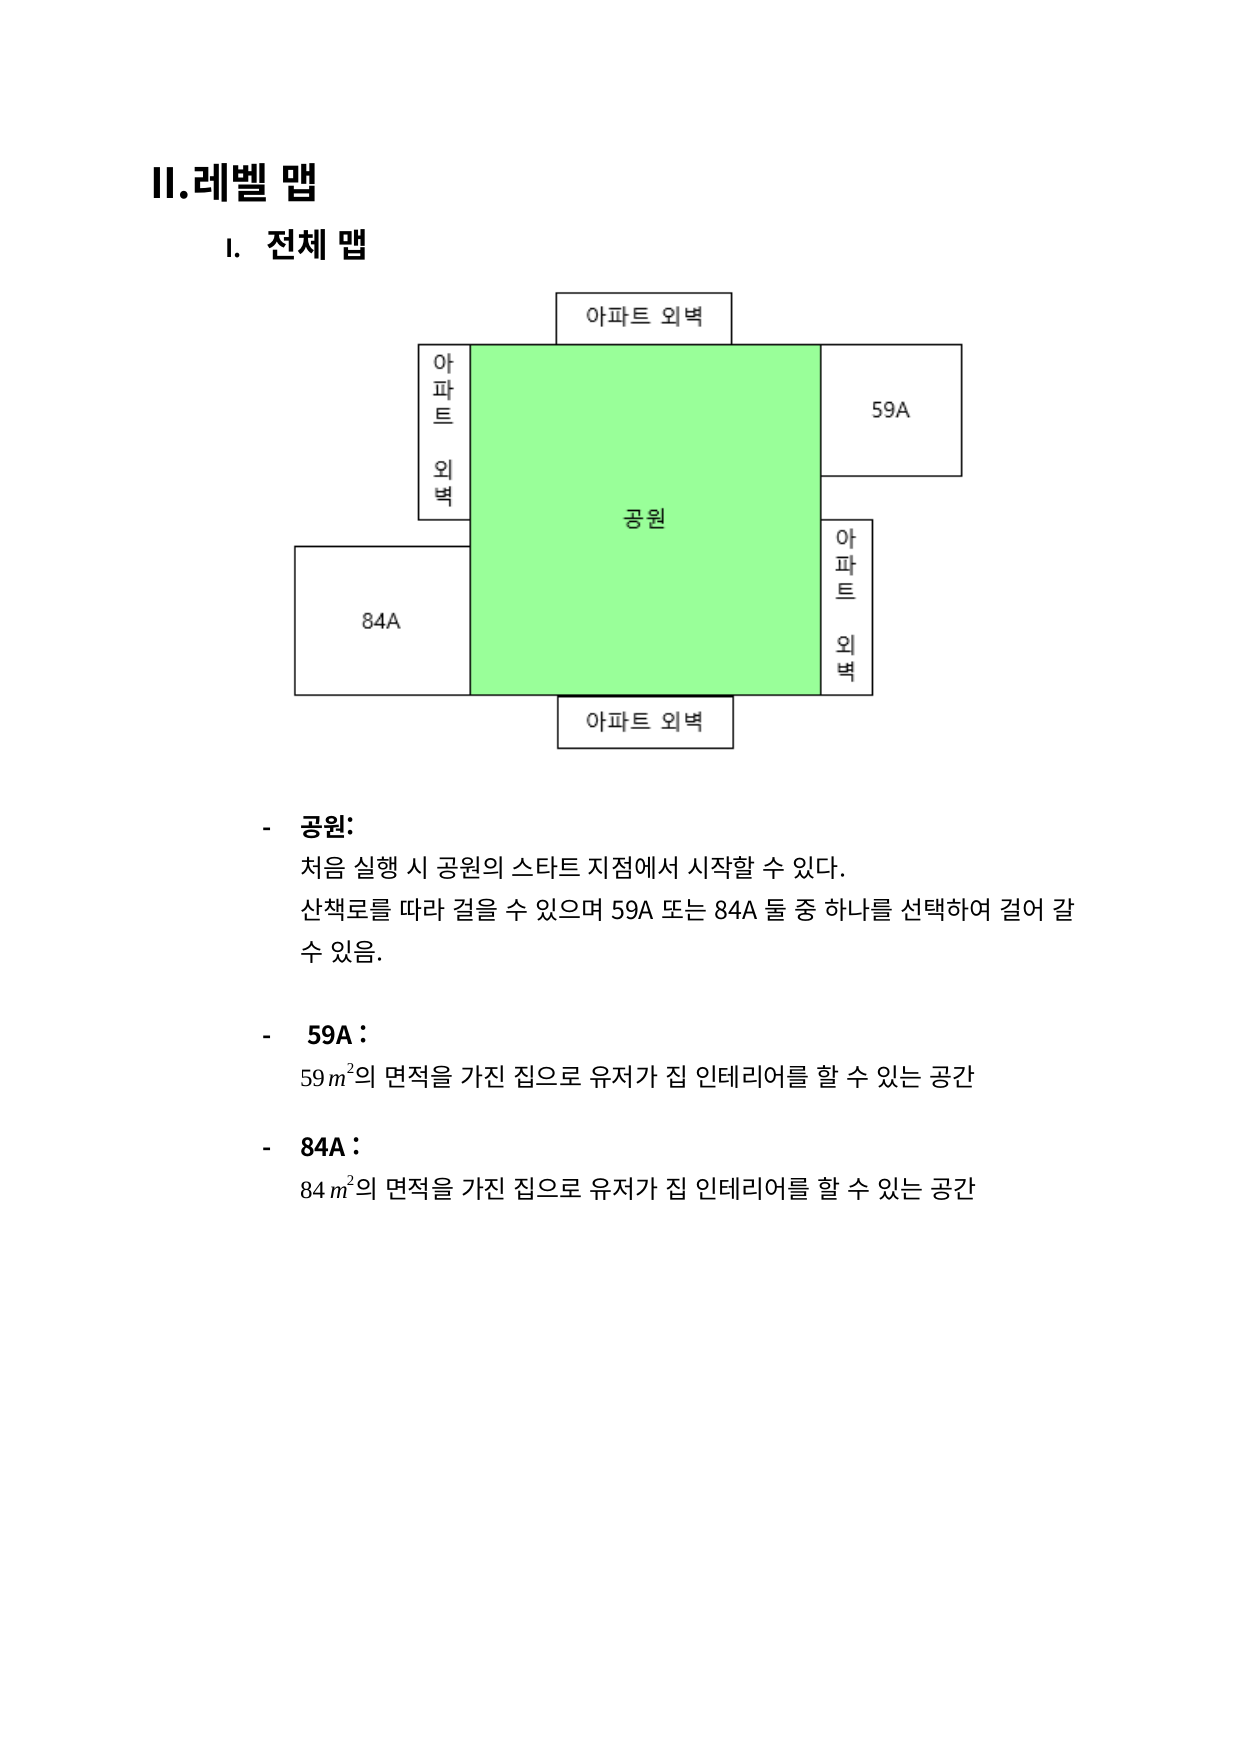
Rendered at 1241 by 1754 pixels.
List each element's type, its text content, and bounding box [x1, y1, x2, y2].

list 의 면적을 가진 집으로 유저가 집 인테리어를 할 수 있는 공간 [300, 1169, 1090, 1205]
list 84A : [262, 1127, 1090, 1164]
list 레벨 맵 [150, 150, 1090, 210]
list 산책로를 따라 걸을 수 있으며 59A 또는 84A 둘 중 하나를 선택하여 걸어 갈 수 있음. [300, 891, 1090, 968]
picture [261, 280, 1005, 765]
list 59A : 의 면적을 가진 집으로 유저가 집 인테리어를 할 수 있는 공간 [262, 1016, 1090, 1124]
list 전체 맵 [225, 219, 1090, 267]
list 공원: 처음 실행 시 공원의 스타트 지점에서 시작할 수 있다. [262, 807, 1090, 885]
